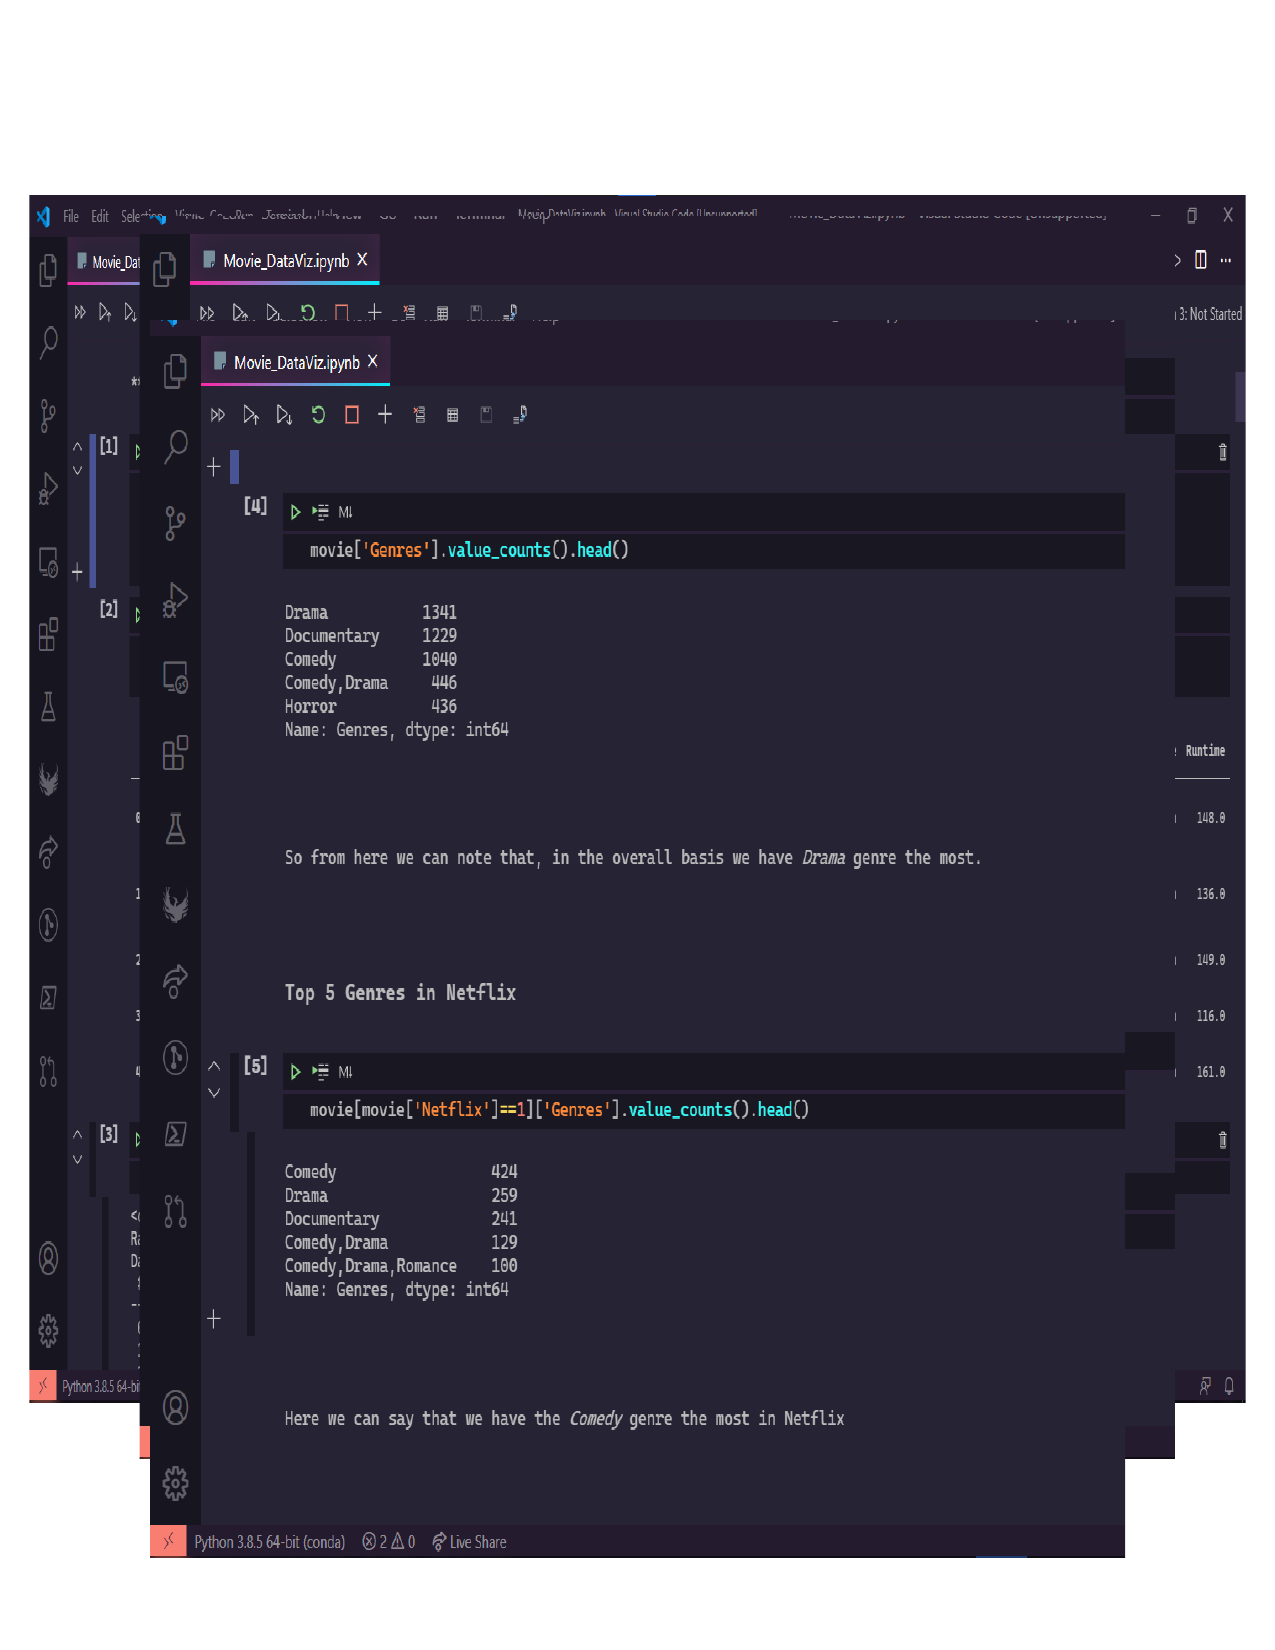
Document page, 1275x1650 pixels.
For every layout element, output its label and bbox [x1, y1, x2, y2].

picture [29, 195, 1246, 1558]
